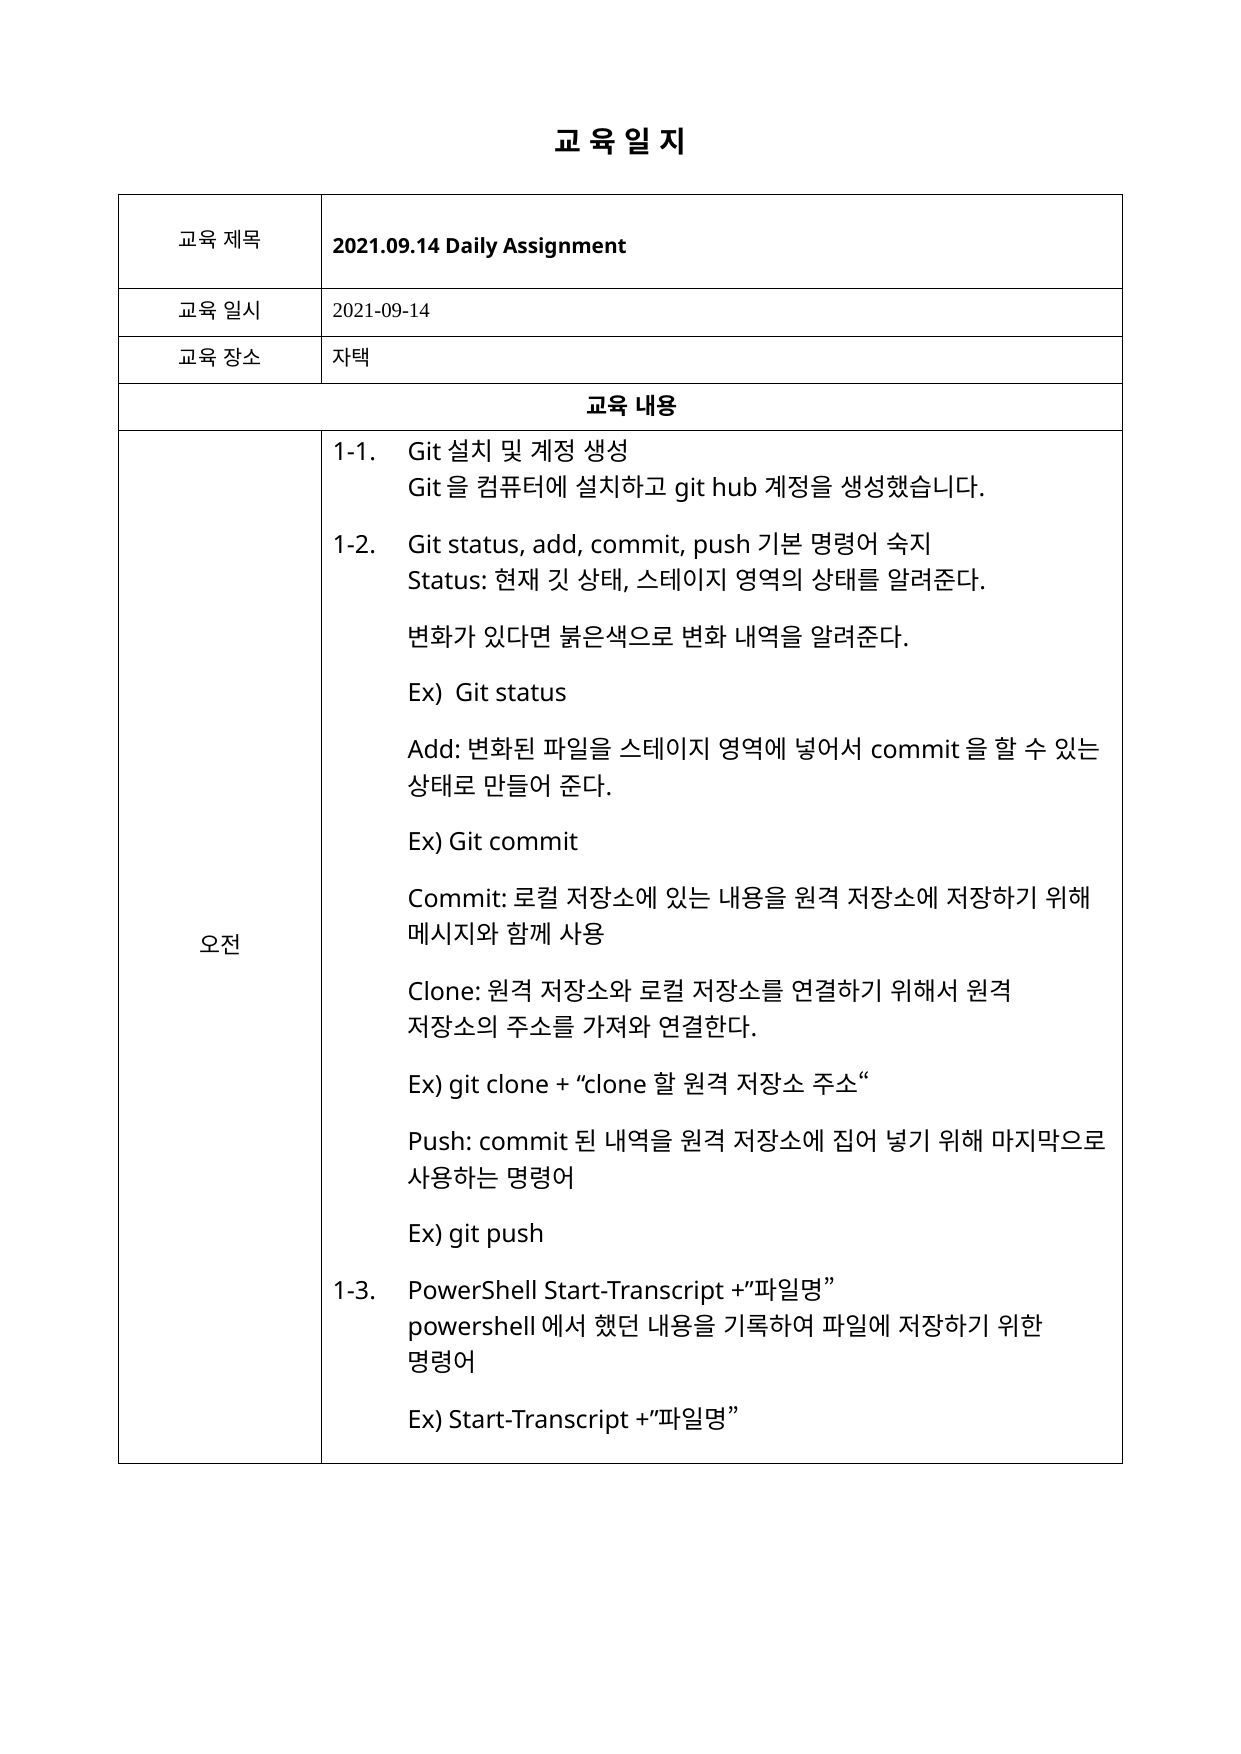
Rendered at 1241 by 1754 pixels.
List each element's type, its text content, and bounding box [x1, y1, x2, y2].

table_cell 자택 [322, 337, 1122, 383]
table_cell Git 설치 및 계정 생성 Git을 컴퓨터에 설치하고 git hub 계정을 생성했습니다. Git status, add, commit, push 기본 명령어 숙지 Status: 현재 깃 상태, 스테이지 영역의 상태를 알려준다. 변화가 있다면 붉은색으로 변화 내역을 알려준다. Ex) Git status Add: 변화된 파일을 스테이지 영역에 넣어서 commit을 할 수 있는 상태로 만들어 준다. Ex) Git commit Commit: 로컬 저장소에 있는 내용을 원격 저장소에 저장하기 위해 메시지와 함께 사용 Clone: 원격 저장소와 로컬 저장소를 연결하기 위해서 원격 저장소의 주소를 가져와 연결한다. Ex) git clone + “clone 할 원격 저장소 주소“ Push: commit 된 내역을 원격 저장소에 집어 넣기 위해 마지막으로 사용하는 명령어 Ex) git push PowerShell Start-Transcript +”파일명” powershell에서 했던 내용을 기록하여 파일에 저장하기 위한 명령어 Ex) Start-Transcript +”파일명” [322, 431, 1122, 1463]
table_header 교육 제목 [119, 195, 321, 288]
table_cell 교육 장소 [119, 337, 321, 383]
table_header 2021.09.14 Daily Assignment [322, 195, 1122, 288]
table_cell 교육 내용 [119, 384, 1122, 430]
table_cell 2021-09-14 [322, 289, 1122, 336]
table_cell 교육 일시 [119, 289, 321, 336]
table_cell 오전 [119, 431, 321, 1463]
